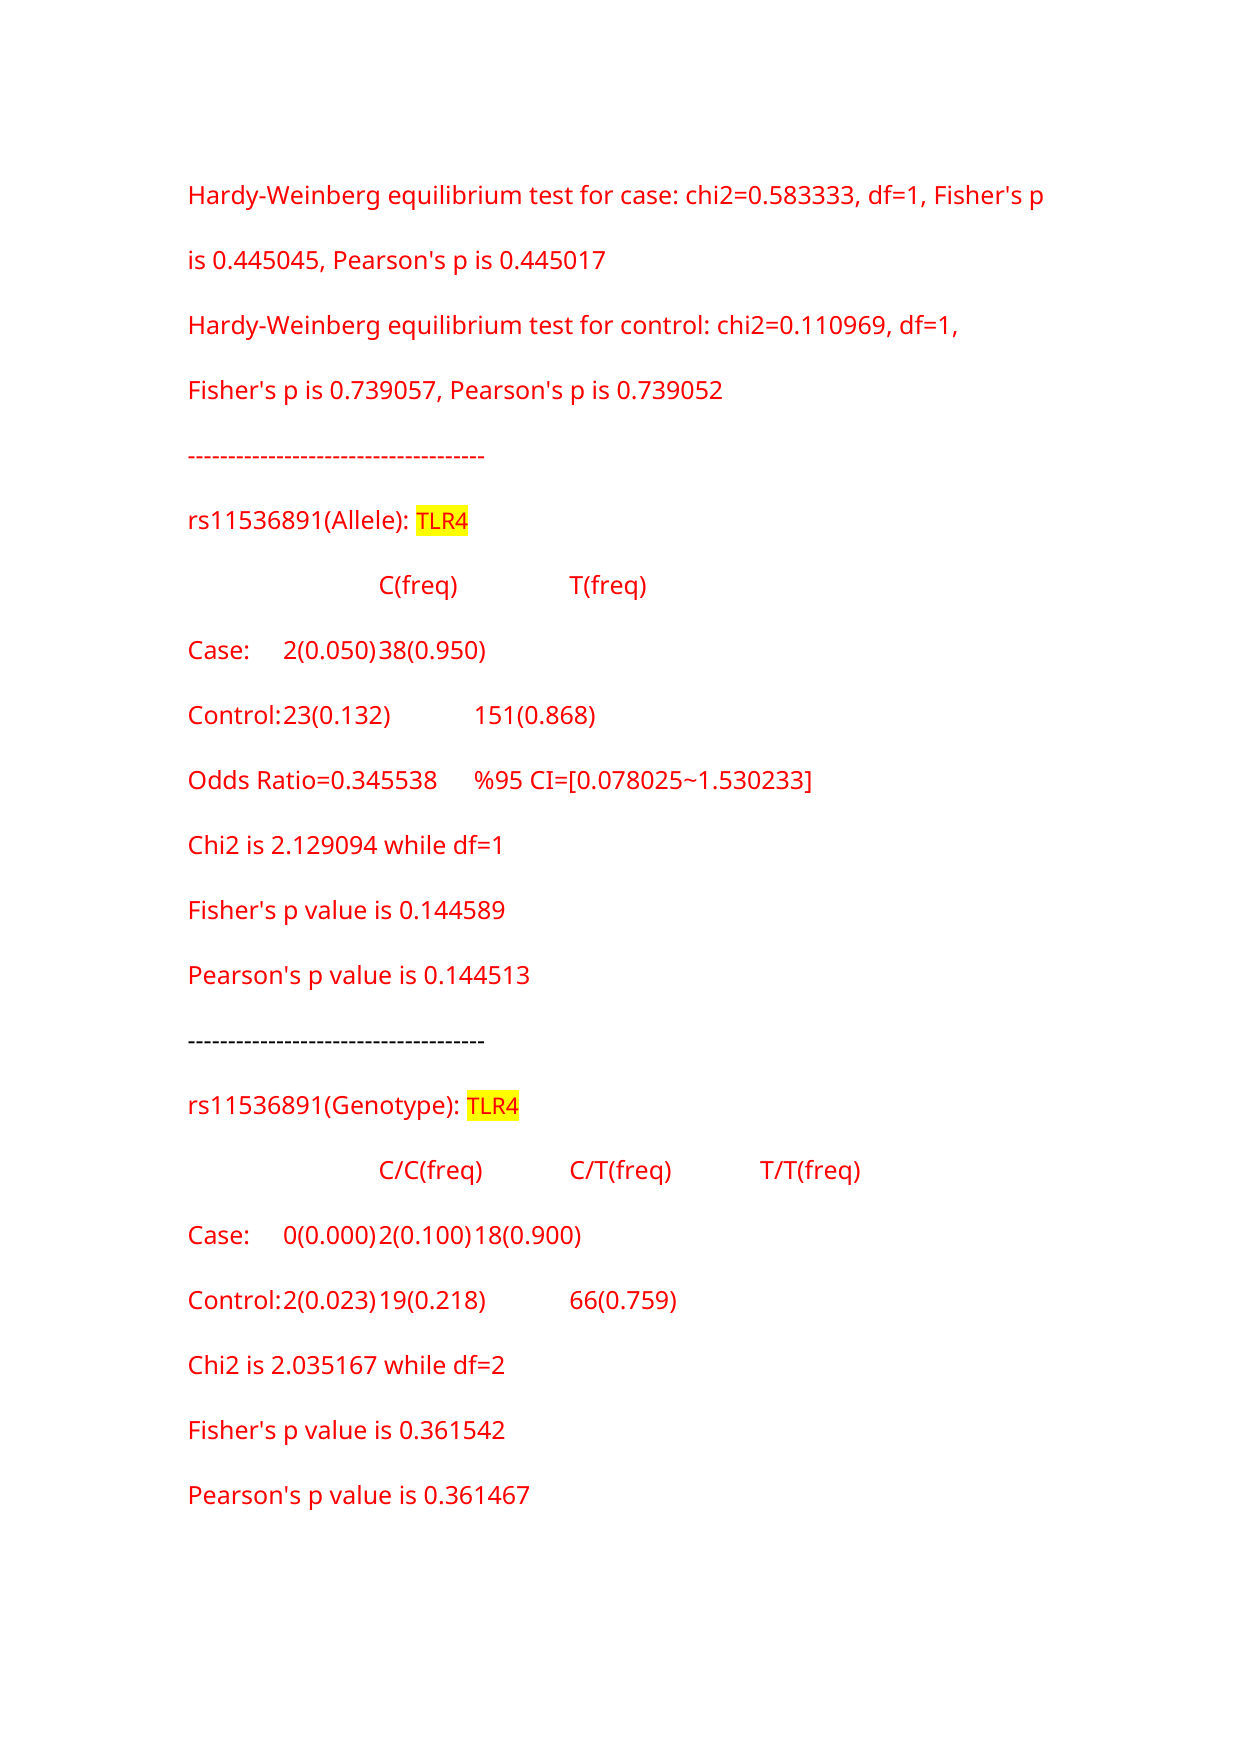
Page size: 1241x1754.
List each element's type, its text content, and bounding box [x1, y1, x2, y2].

text Odds Ratio=0.345538 %95 CI=[0.078025~1.530233] [187, 747, 1053, 812]
text Case: 0(0.000) 2(0.100) 18(0.900) [187, 1202, 1053, 1267]
text Chi2 is 2.129094 while df=1 [187, 812, 1053, 877]
text rs11536891(Genotype): TLR4 [187, 1072, 1053, 1137]
text C(freq) T(freq) [187, 552, 1053, 617]
text Hardy-Weinberg equilibrium test for case: chi2=0.583333, df=1, Fisher's p is 0.445045, Pearson's p is 0.445017 [187, 162, 1053, 292]
text rs11536891(Allele): TLR4 [187, 487, 1053, 552]
text ------------------------------------- [187, 422, 1053, 487]
text Case: 2(0.050) 38(0.950) [187, 617, 1053, 682]
text C/C(freq) C/T(freq) T/T(freq) [187, 1137, 1053, 1202]
text Control: 2(0.023) 19(0.218) 66(0.759) [187, 1267, 1053, 1332]
text Pearson's p value is 0.361467 [187, 1462, 1053, 1527]
text Pearson's p value is 0.144513 [187, 942, 1053, 1007]
text Hardy-Weinberg equilibrium test for control: chi2=0.110969, df=1, Fisher's p is 0.739057, Pearson's p is 0.739052 [187, 292, 1053, 422]
text Fisher's p value is 0.144589 [187, 877, 1053, 942]
text Fisher's p value is 0.361542 [187, 1397, 1053, 1462]
text Chi2 is 2.035167 while df=2 [187, 1332, 1053, 1397]
text Control: 23(0.132) 151(0.868) [187, 682, 1053, 747]
text ------------------------------------- [187, 1007, 1053, 1072]
